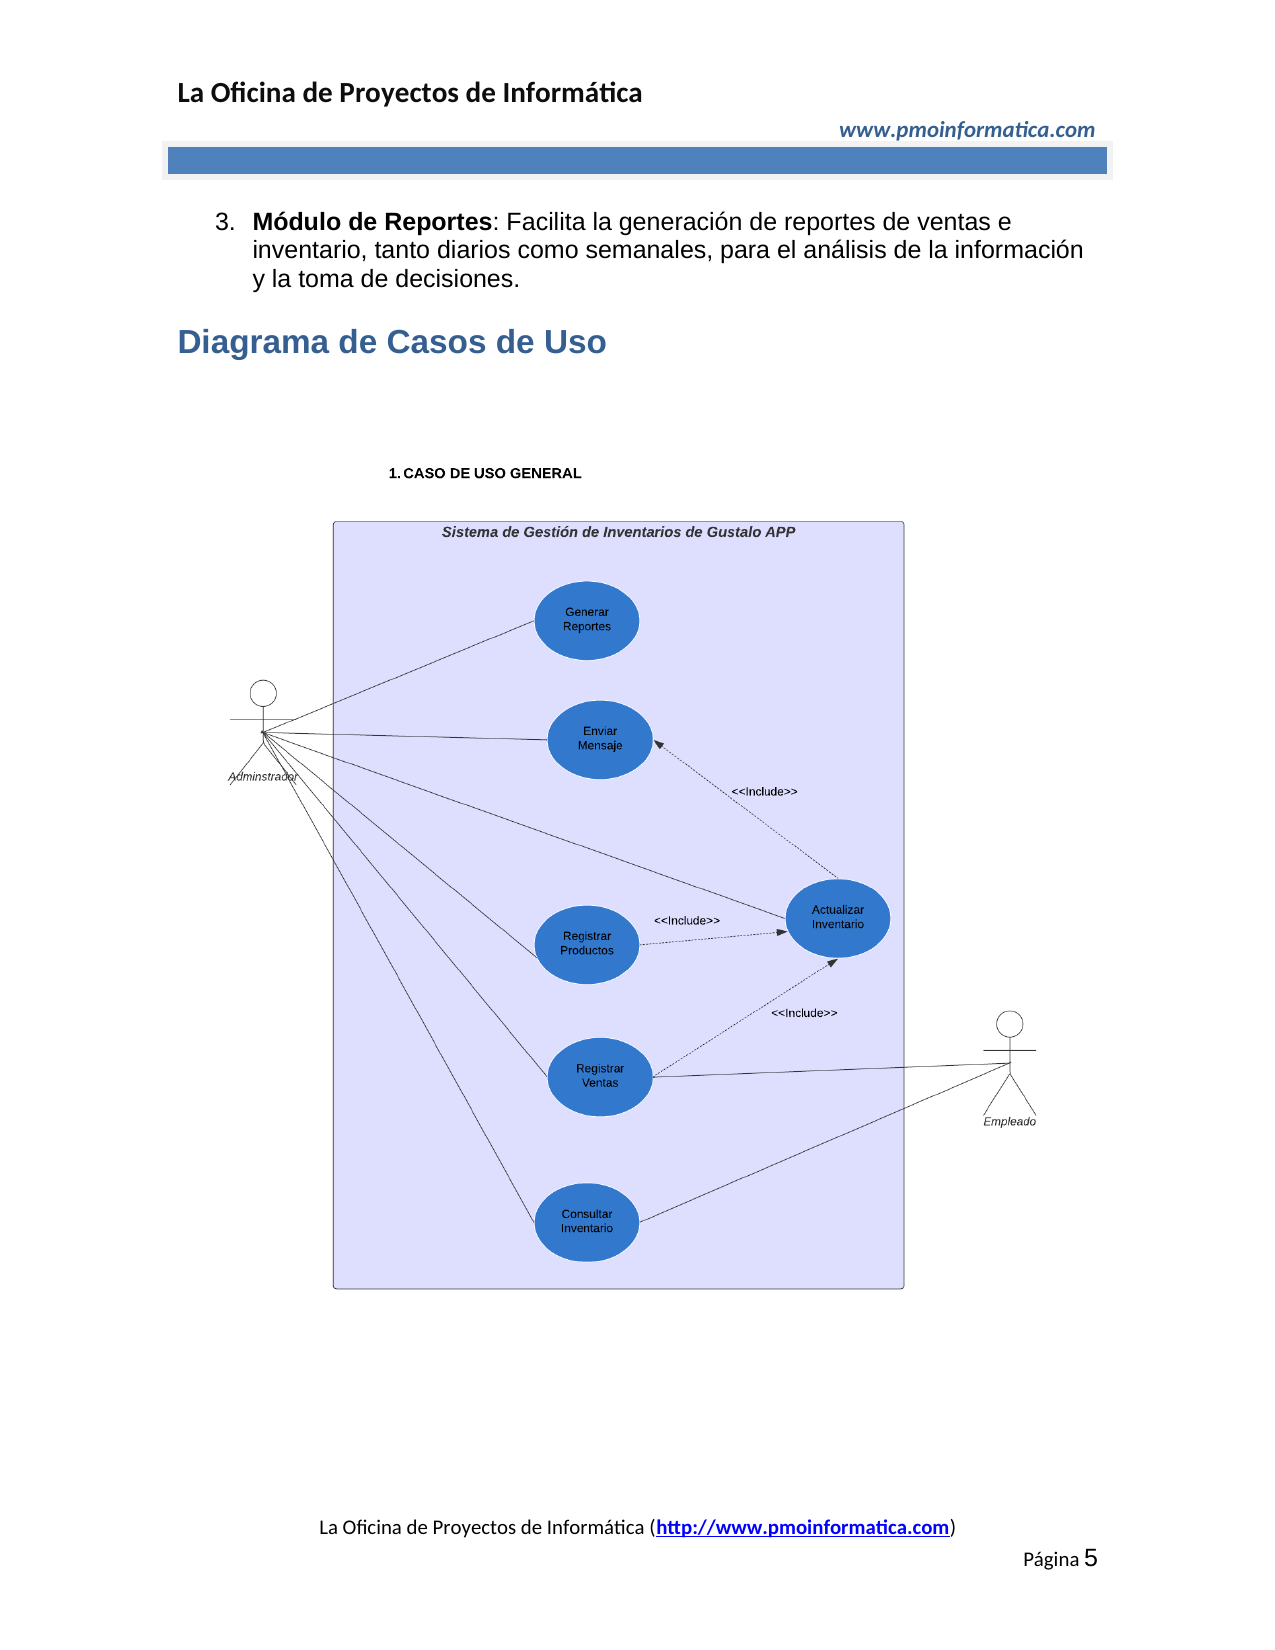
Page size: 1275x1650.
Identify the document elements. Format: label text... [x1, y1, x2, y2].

list Módulo de Reportes: Facilita la generación de reportes de ventas e inventario, tanto diarios como semanales, para el análisis de la información y la toma de decisiones. [215, 207, 1098, 293]
text Diagrama de Casos de Uso [177, 322, 1098, 361]
picture [177, 389, 1098, 1344]
